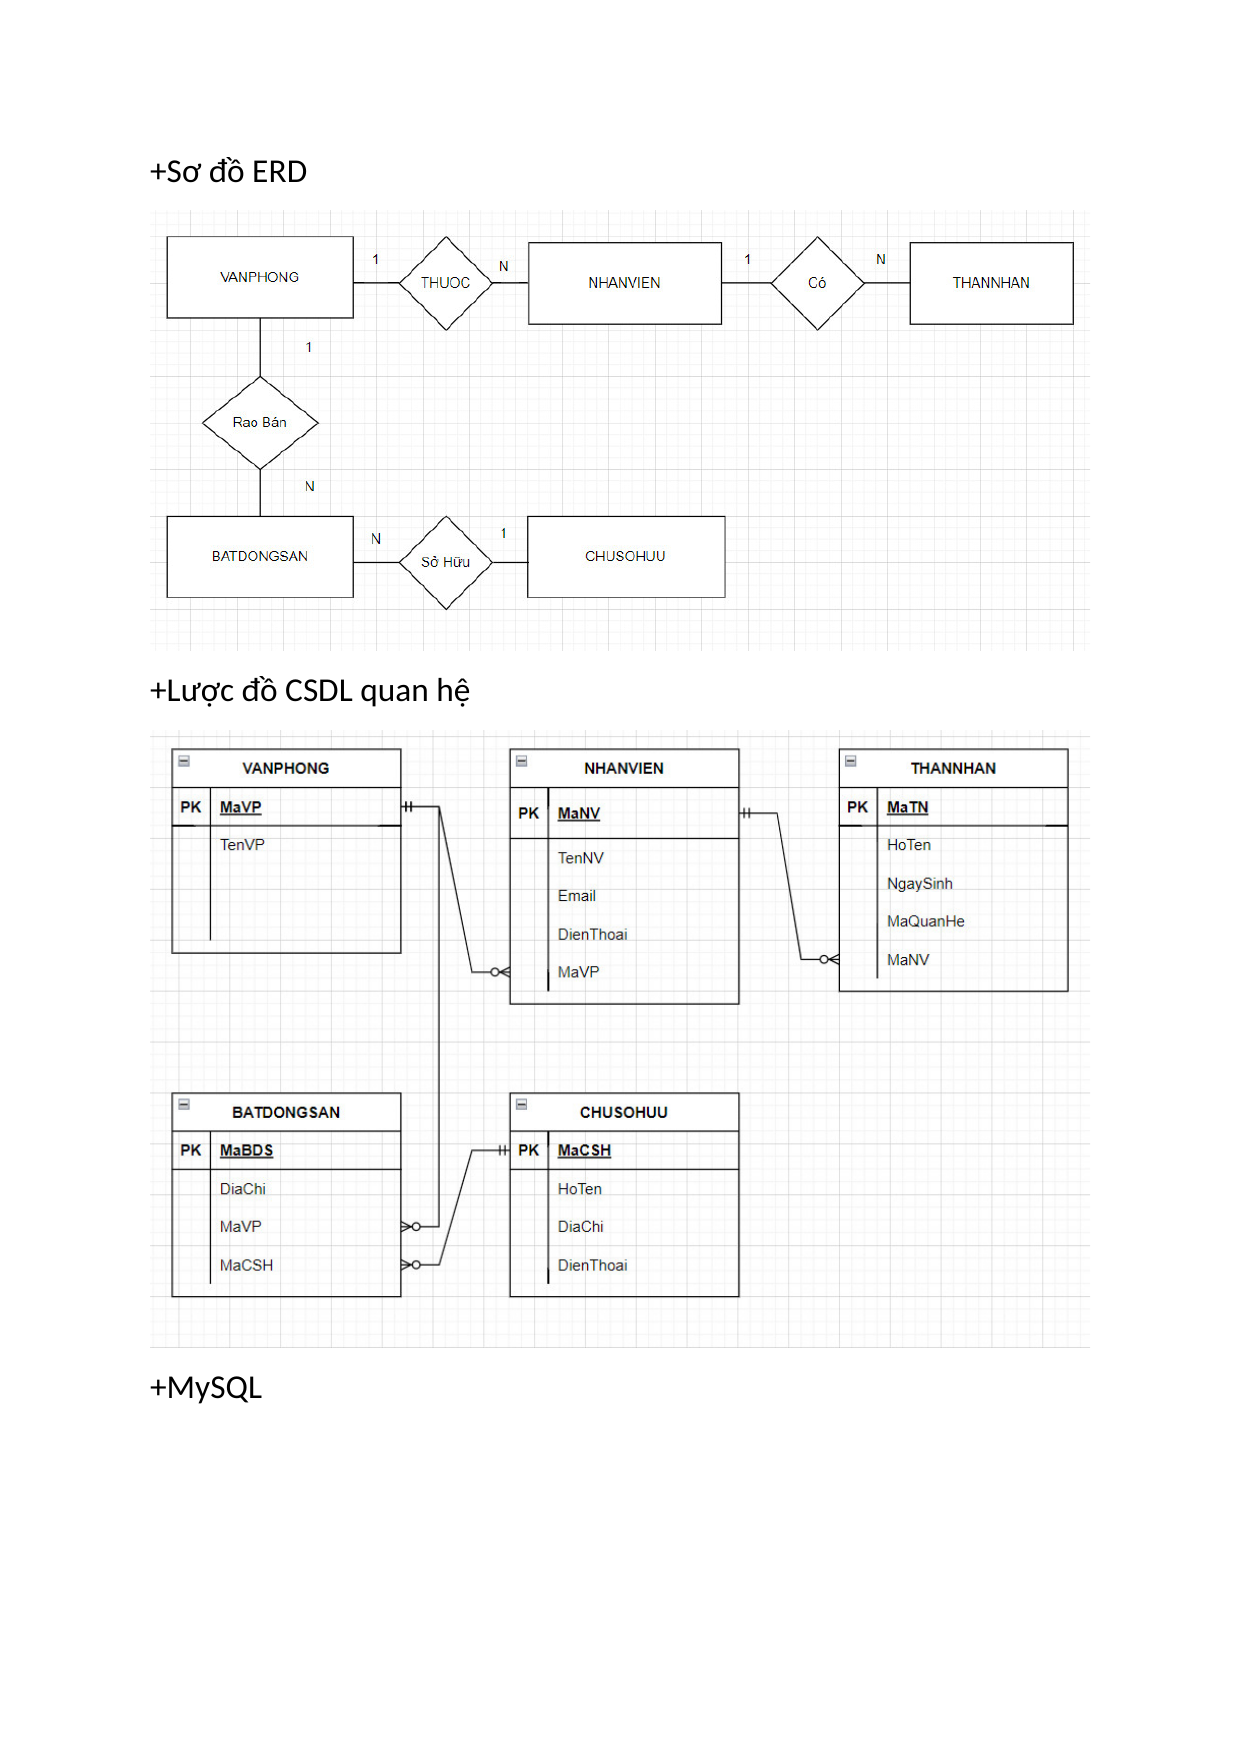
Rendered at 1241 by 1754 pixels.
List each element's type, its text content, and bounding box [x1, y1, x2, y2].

picture [150, 730, 1091, 1348]
text +Lược đồ CSDL quan hệ [150, 669, 1090, 710]
text +Sơ đồ ERD [150, 150, 1090, 191]
text +MySQL [150, 1366, 1090, 1407]
picture [150, 210, 1091, 651]
